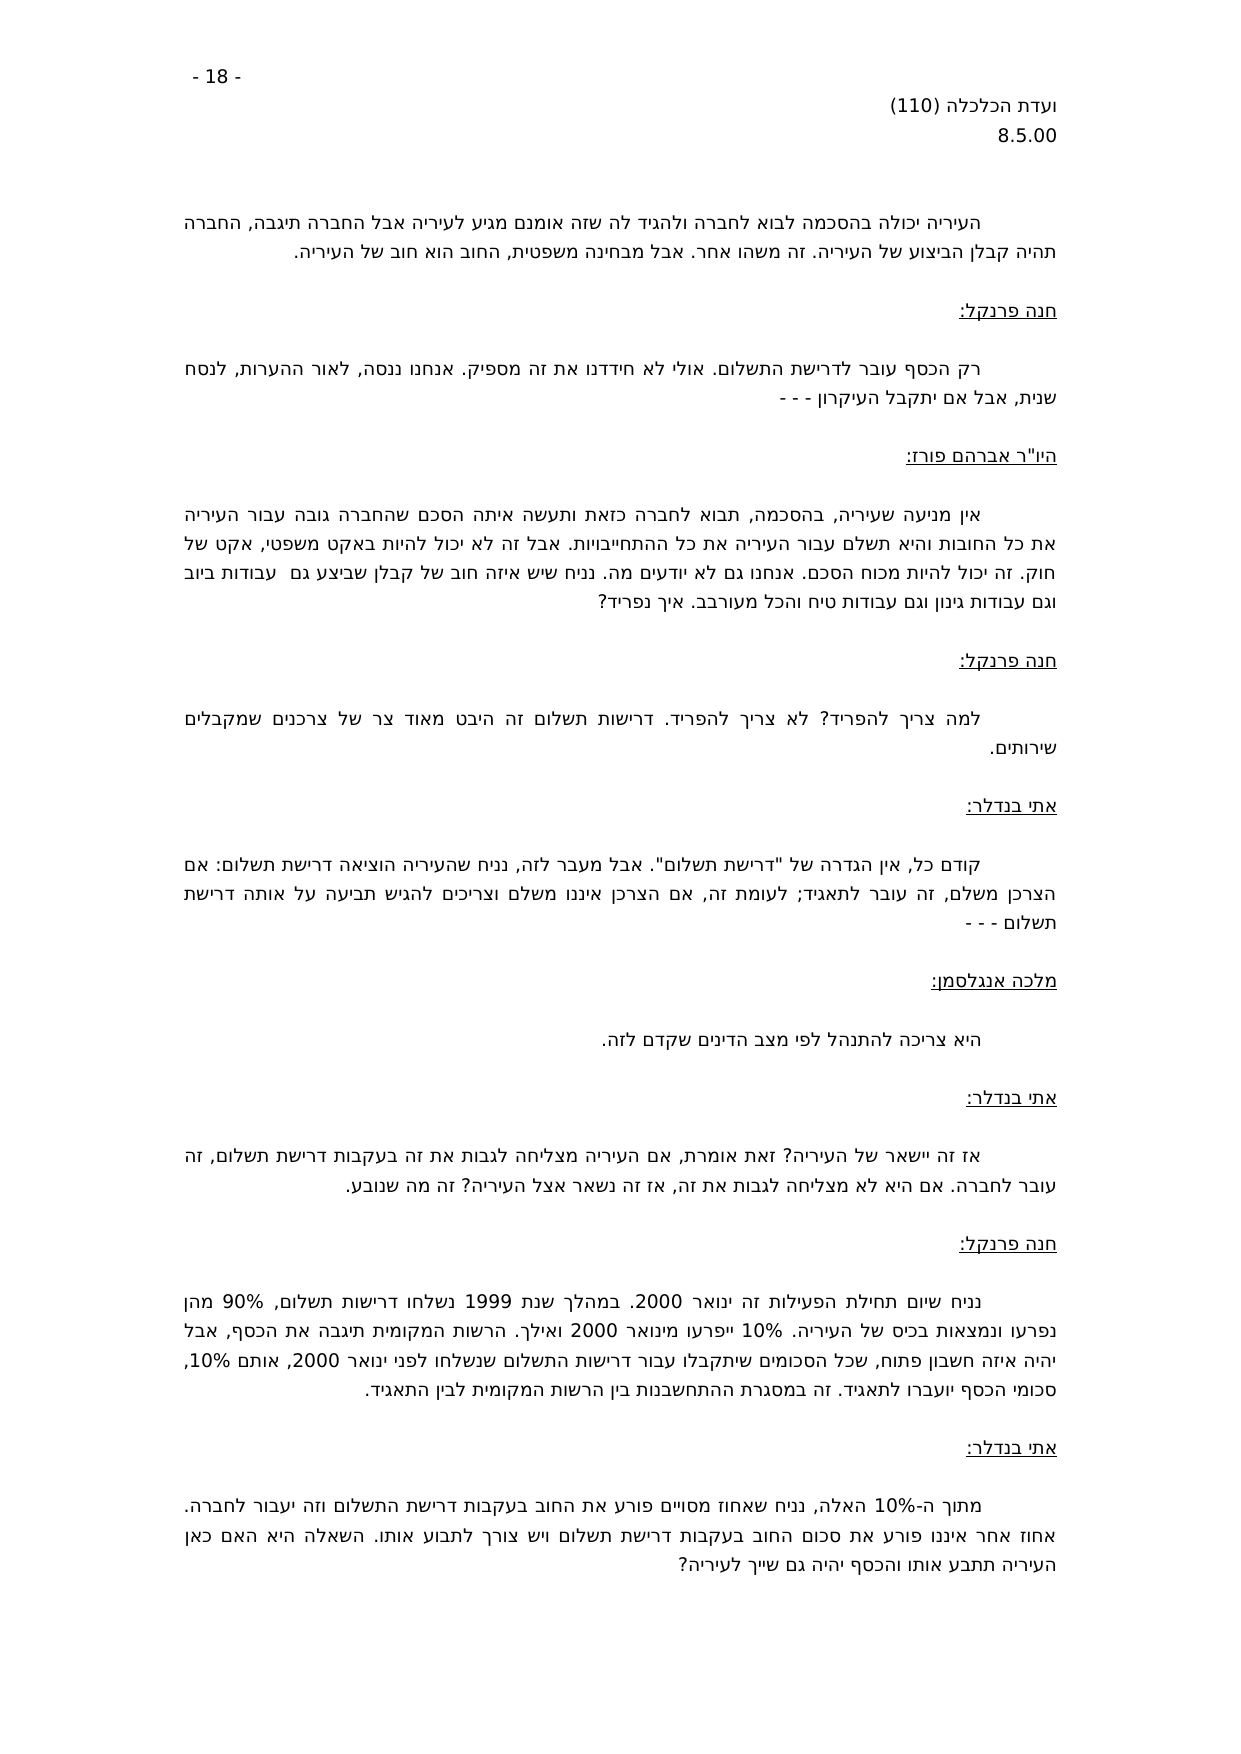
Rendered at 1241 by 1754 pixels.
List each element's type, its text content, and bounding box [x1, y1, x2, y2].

text חנה פרנקל: [183, 1226, 1057, 1255]
text למה צריך להפריד? לא צריך להפריד. דרישות תשלום זה היבט מאוד צר של צרכנים שמקבלים שירותים. [183, 701, 1057, 759]
text היא צריכה להתנהל לפי מצב הדינים שקדם לזה. [183, 1022, 1057, 1051]
text אתי בנדלר: [183, 1080, 1057, 1109]
text אין מניעה שעיריה, בהסכמה, תבוא לחברה כזאת ותעשה איתה הסכם שהחברה גובה עבור העיריה את כל החובות והיא תשלם עבור העיריה את כל ההתחייבויות. אבל זה לא יכול להיות באקט משפטי, אקט של חוק. זה יכול להיות מכוח הסכם. אנחנו גם לא יודעים מה. נניח שיש איזה חוב של קבלן שביצע גם עבודות ביוב וגם עבודות גינון וגם עבודות טיח והכל מעורבב. איך נפריד? [183, 497, 1057, 613]
text מלכה אנגלסמן: [183, 963, 1057, 992]
text רק הכסף עובר לדרישת התשלום. אולי לא חידדנו את זה מספיק. אנחנו ננסה, לאור ההערות, לנסח שנית, אבל אם יתקבל העיקרון - - - [183, 351, 1057, 409]
text היו"ר אברהם פורז: [183, 438, 1057, 467]
text אז זה יישאר של העיריה? זאת אומרת, אם העיריה מצליחה לגבות את זה בעקבות דרישת תשלום, זה עובר לחברה. אם היא לא מצליחה לגבות את זה, אז זה נשאר אצל העיריה? זה מה שנובע. [183, 1138, 1057, 1197]
text העיריה יכולה בהסכמה לבוא לחברה ולהגיד לה שזה אומנם מגיע לעיריה אבל החברה תיגבה, החברה תהיה קבלן הביצוע של העיריה. זה משהו אחר. אבל מבחינה משפטית, החוב הוא חוב של העיריה. [183, 205, 1057, 263]
text חנה פרנקל: [183, 642, 1057, 672]
text מתוך ה-10% האלה, נניח שאחוז מסויים פורע את החוב בעקבות דרישת התשלום וזה יעבור לחברה. אחוז אחר איננו פורע את סכום החוב בעקבות דרישת תשלום ויש צורך לתבוע אותו. השאלה היא האם כאן העיריה תתבע אותו והכסף יהיה גם שייך לעיריה? [183, 1488, 1057, 1576]
text חנה פרנקל: [183, 292, 1057, 322]
text אתי בנדלר: [183, 788, 1057, 817]
text קודם כל, אין הגדרה של "דרישת תשלום". אבל מעבר לזה, נניח שהעיריה הוציאה דרישת תשלום: אם הצרכן משלם, זה עובר לתאגיד; לעומת זה, אם הצרכן איננו משלם וצריכים להגיש תביעה על אותה דרישת תשלום - - - [183, 847, 1057, 934]
text נניח שיום תחילת הפעילות זה ינואר 2000. במהלך שנת 1999 נשלחו דרישות תשלום, 90% מהן נפרעו ונמצאות בכיס של העיריה. 10% ייפרעו מינואר 2000 ואילך. הרשות המקומית תיגבה את הכסף, אבל יהיה איזה חשבון פתוח, שכל הסכומים שיתקבלו עבור דרישות התשלום שנשלחו לפני ינואר 2000, אותם 10%, סכומי הכסף יועברו לתאגיד. זה במסגרת ההתחשבנות בין הרשות המקומית לבין התאגיד. [183, 1284, 1057, 1401]
text אתי בנדלר: [183, 1430, 1057, 1459]
